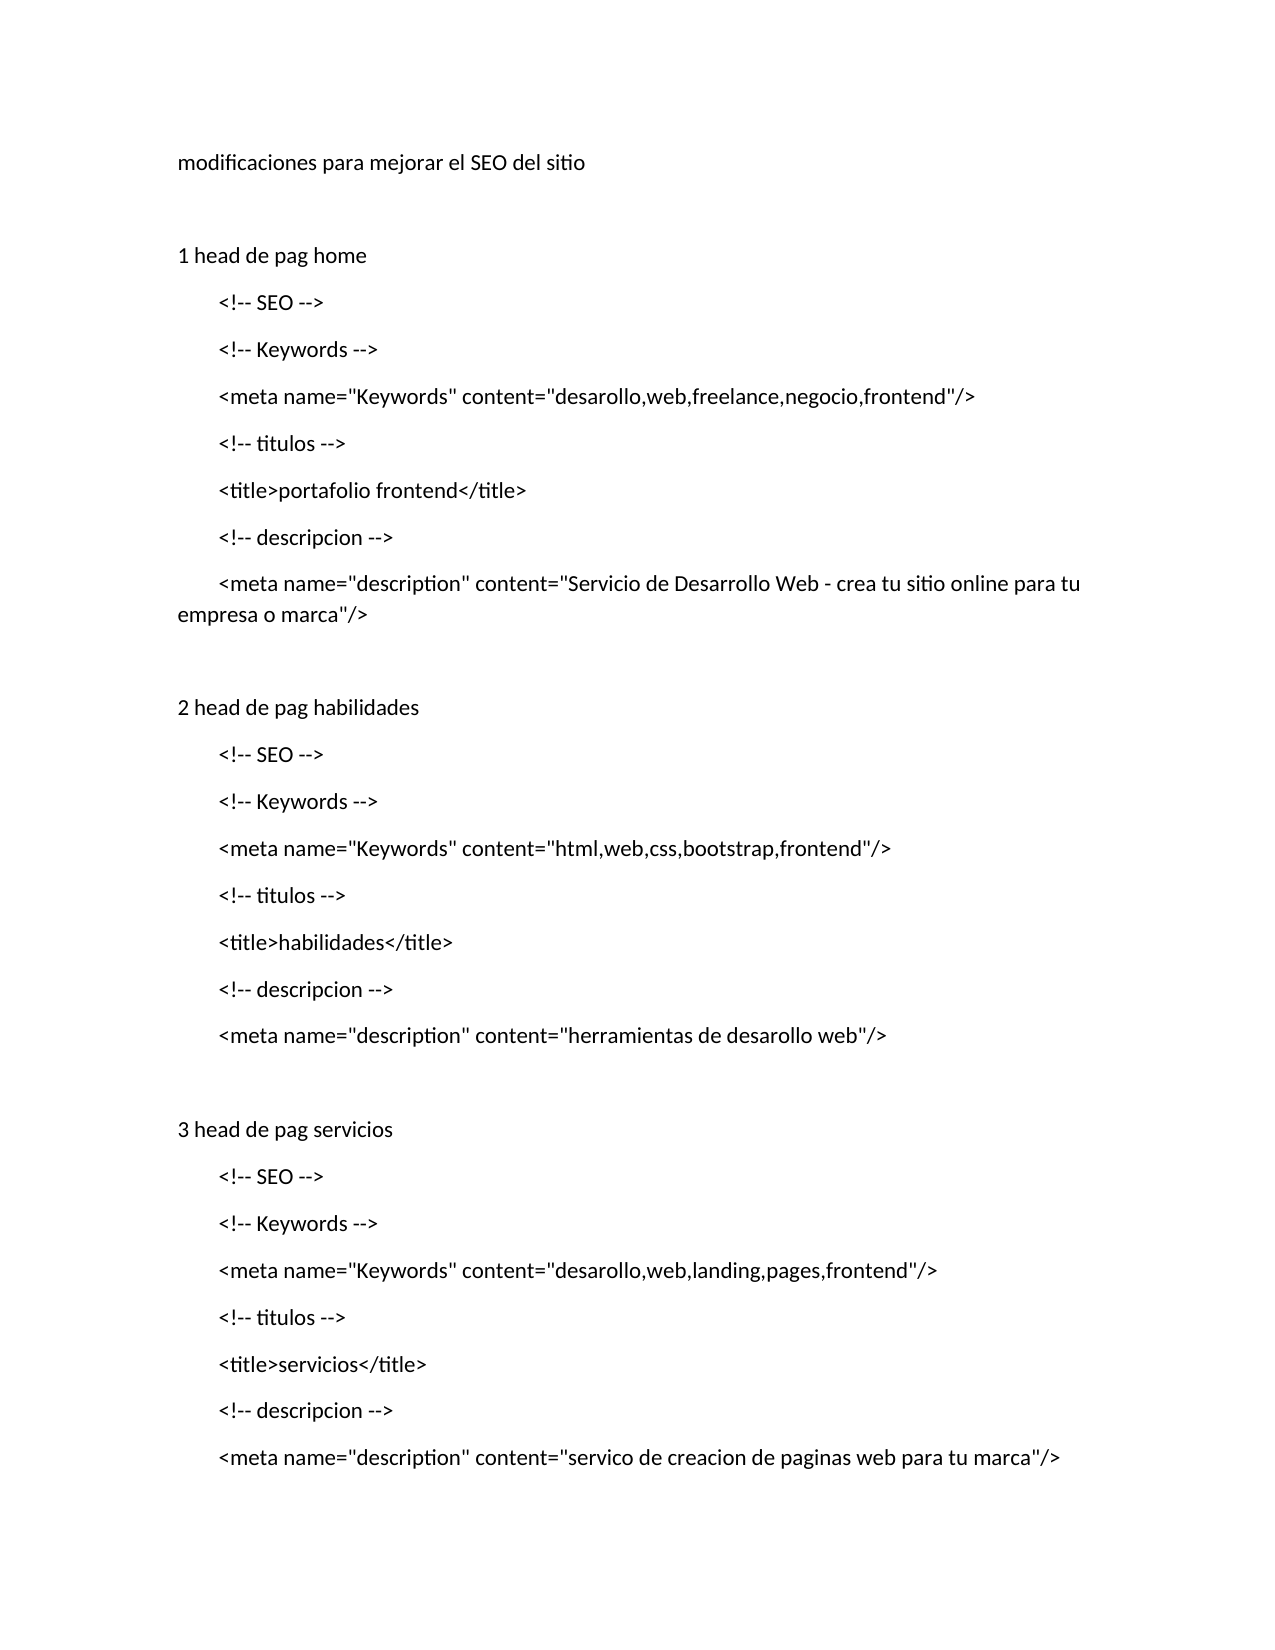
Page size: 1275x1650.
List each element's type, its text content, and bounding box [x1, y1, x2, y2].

text <!-- titulos --> [177, 429, 1098, 457]
text <!-- Keywords --> [177, 335, 1098, 363]
text <!-- SEO --> [177, 740, 1098, 768]
text <!-- descripcion --> [177, 523, 1098, 551]
text <!-- titulos --> [177, 1303, 1098, 1331]
text 1 head de pag home [177, 241, 1098, 269]
text <meta name="Keywords" content="desarollo,web,landing,pages,frontend"/> [177, 1256, 1098, 1284]
text <title>portafolio frontend</title> [177, 476, 1098, 504]
text <!-- Keywords --> [177, 1209, 1098, 1237]
text modificaciones para mejorar el SEO del sitio [177, 148, 1098, 176]
text <!-- SEO --> [177, 1162, 1098, 1190]
text <!-- SEO --> [177, 288, 1098, 316]
text <!-- descripcion --> [177, 975, 1098, 1003]
text <meta name="description" content="herramientas de desarollo web"/> [177, 1022, 1098, 1049]
text <meta name="Keywords" content="html,web,css,bootstrap,frontend"/> [177, 834, 1098, 862]
text <meta name="Keywords" content="desarollo,web,freelance,negocio,frontend"/> [177, 382, 1098, 410]
text <!-- descripcion --> [177, 1397, 1098, 1424]
text <!-- Keywords --> [177, 787, 1098, 815]
text 3 head de pag servicios [177, 1115, 1098, 1143]
text <!-- titulos --> [177, 881, 1098, 909]
text <meta name="description" content="Servicio de Desarrollo Web - crea tu sitio online para tu empresa o marca"/> [177, 569, 1098, 628]
text <title>servicios</title> [177, 1350, 1098, 1378]
text <title>habilidades</title> [177, 928, 1098, 956]
text <meta name="description" content="servico de creacion de paginas web para tu marca"/> [177, 1443, 1098, 1471]
text 2 head de pag habilidades [177, 693, 1098, 721]
